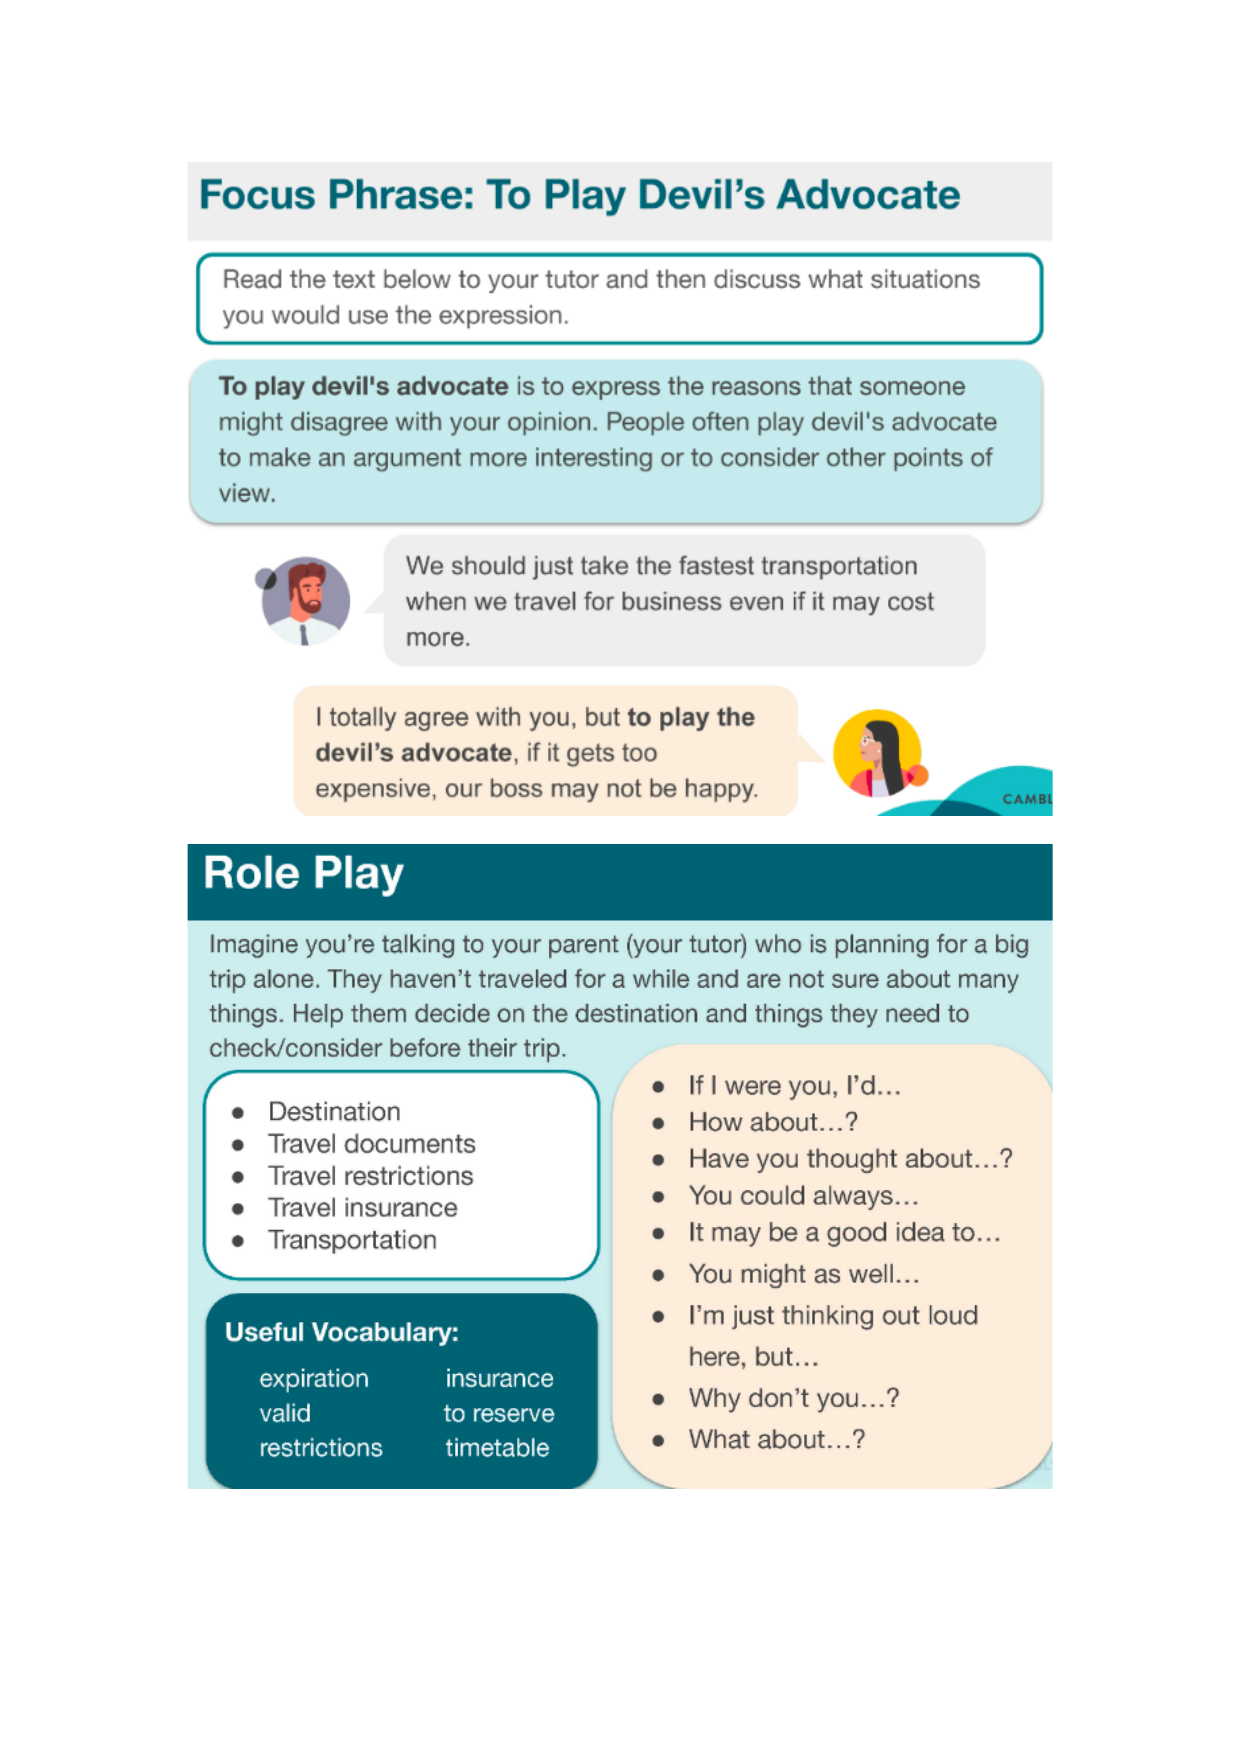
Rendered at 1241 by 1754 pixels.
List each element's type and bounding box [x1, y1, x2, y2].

picture [187, 844, 1053, 1489]
picture [187, 162, 1053, 816]
